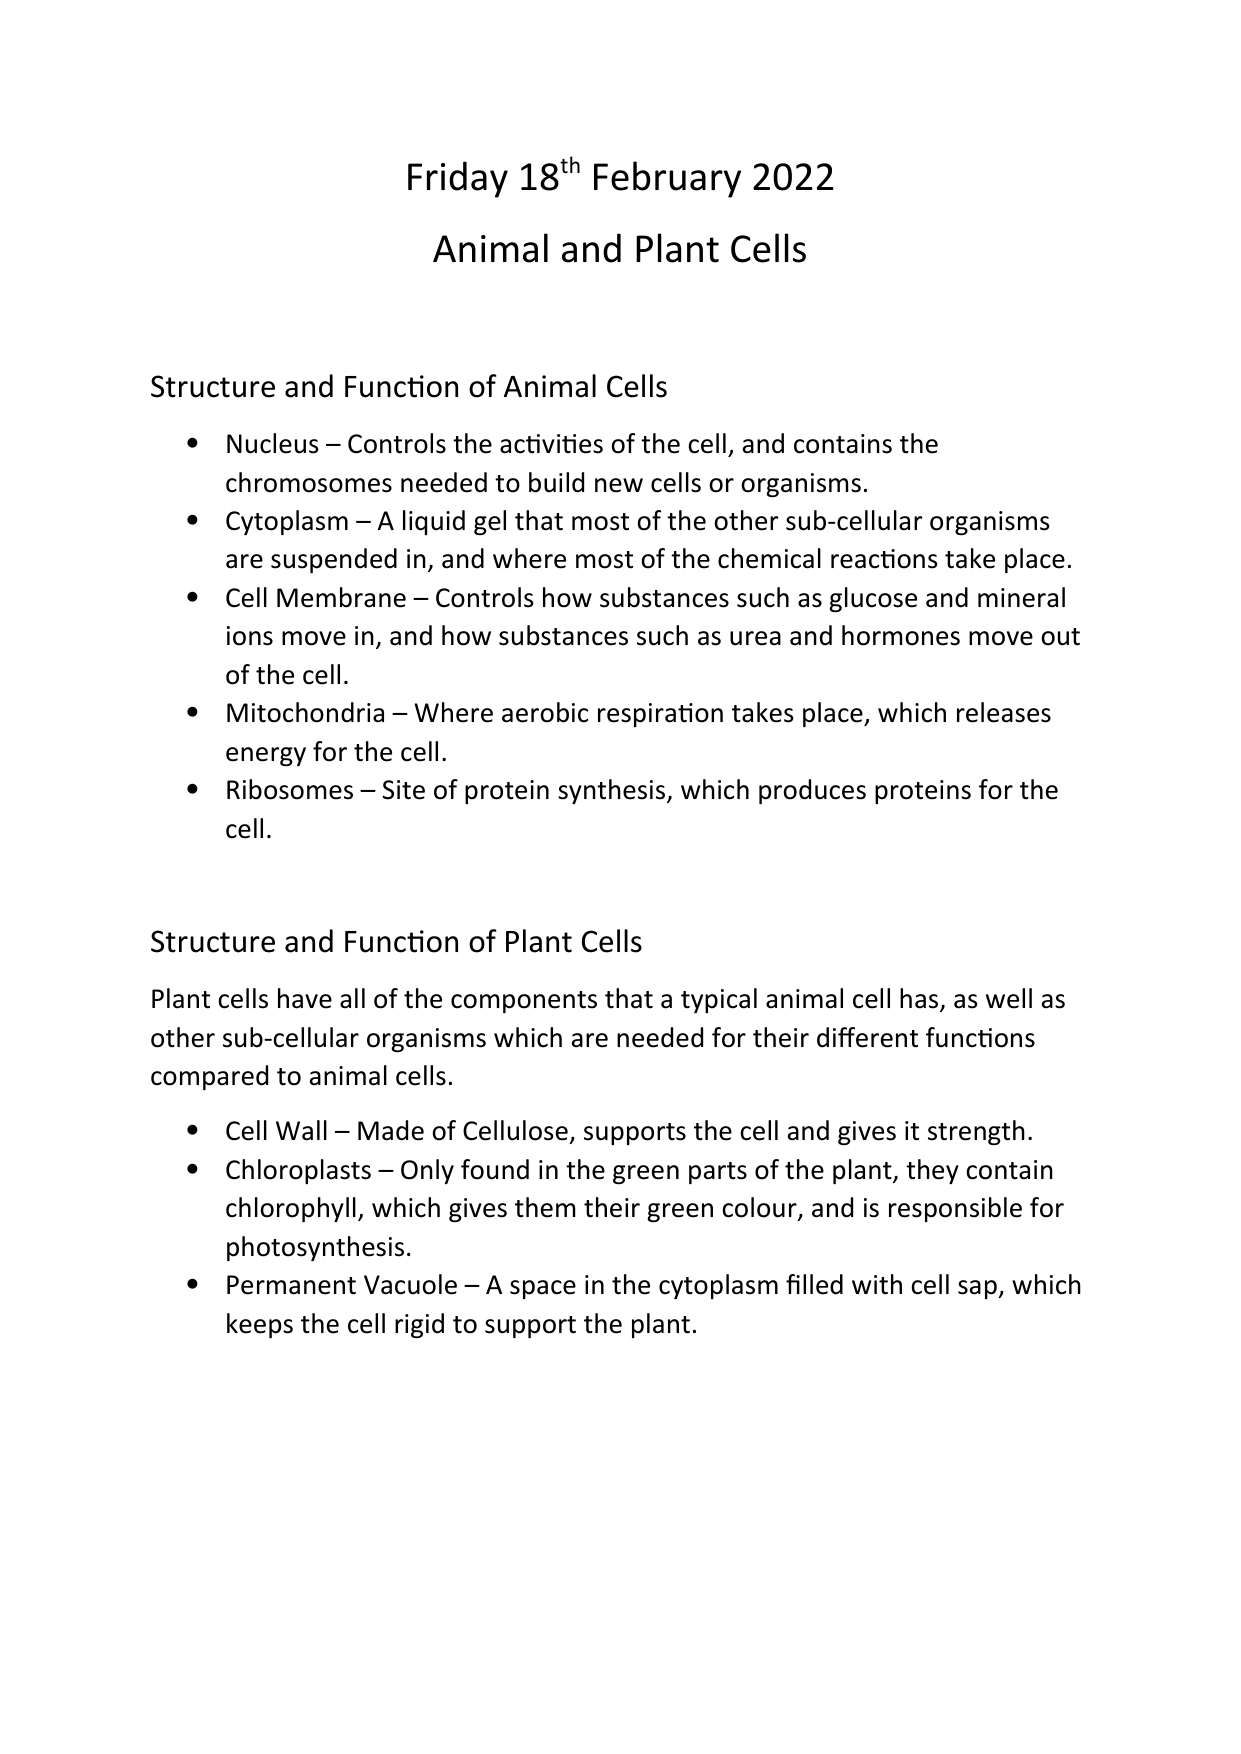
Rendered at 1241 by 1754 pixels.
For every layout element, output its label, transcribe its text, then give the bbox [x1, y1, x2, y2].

list Cytoplasm – A liquid gel that most of the other sub-cellular organisms are suspended in, and where most of the chemical reactions take place. [187, 502, 1090, 576]
text Structure and Function of Plant Cells [150, 920, 1090, 961]
text Structure and Function of Animal Cells [150, 365, 1090, 405]
list Mitochondria – Where aerobic respiration takes place, which releases energy for the cell. [187, 694, 1090, 768]
list Cell Membrane – Controls how substances such as glucose and mineral ions move in, and how substances such as urea and hormones move out of the cell. [187, 579, 1090, 692]
text Plant cells have all of the components that a typical animal cell has, as well as other sub-cellular organisms which are needed for their different functions compared to animal cells. [150, 981, 1090, 1093]
list Nucleus – Controls the activities of the cell, and contains the chromosomes needed to build new cells or organisms. [187, 425, 1090, 499]
text Friday 18th February 2022 [150, 150, 1090, 201]
list Ribosomes – Site of protein synthesis, which produces proteins for the cell. [187, 771, 1090, 845]
list Chloroplasts – Only found in the green parts of the plant, they contain chlorophyll, which gives them their green colour, and is responsible for photosynthesis. [187, 1151, 1090, 1263]
text Animal and Plant Cells [150, 222, 1090, 272]
list Cell Wall – Made of Cellulose, supports the cell and gives it strength. [187, 1112, 1090, 1148]
list Permanent Vacuole – A space in the cytoplasm filled with cell sap, which keeps the cell rigid to support the plant. [187, 1266, 1090, 1340]
